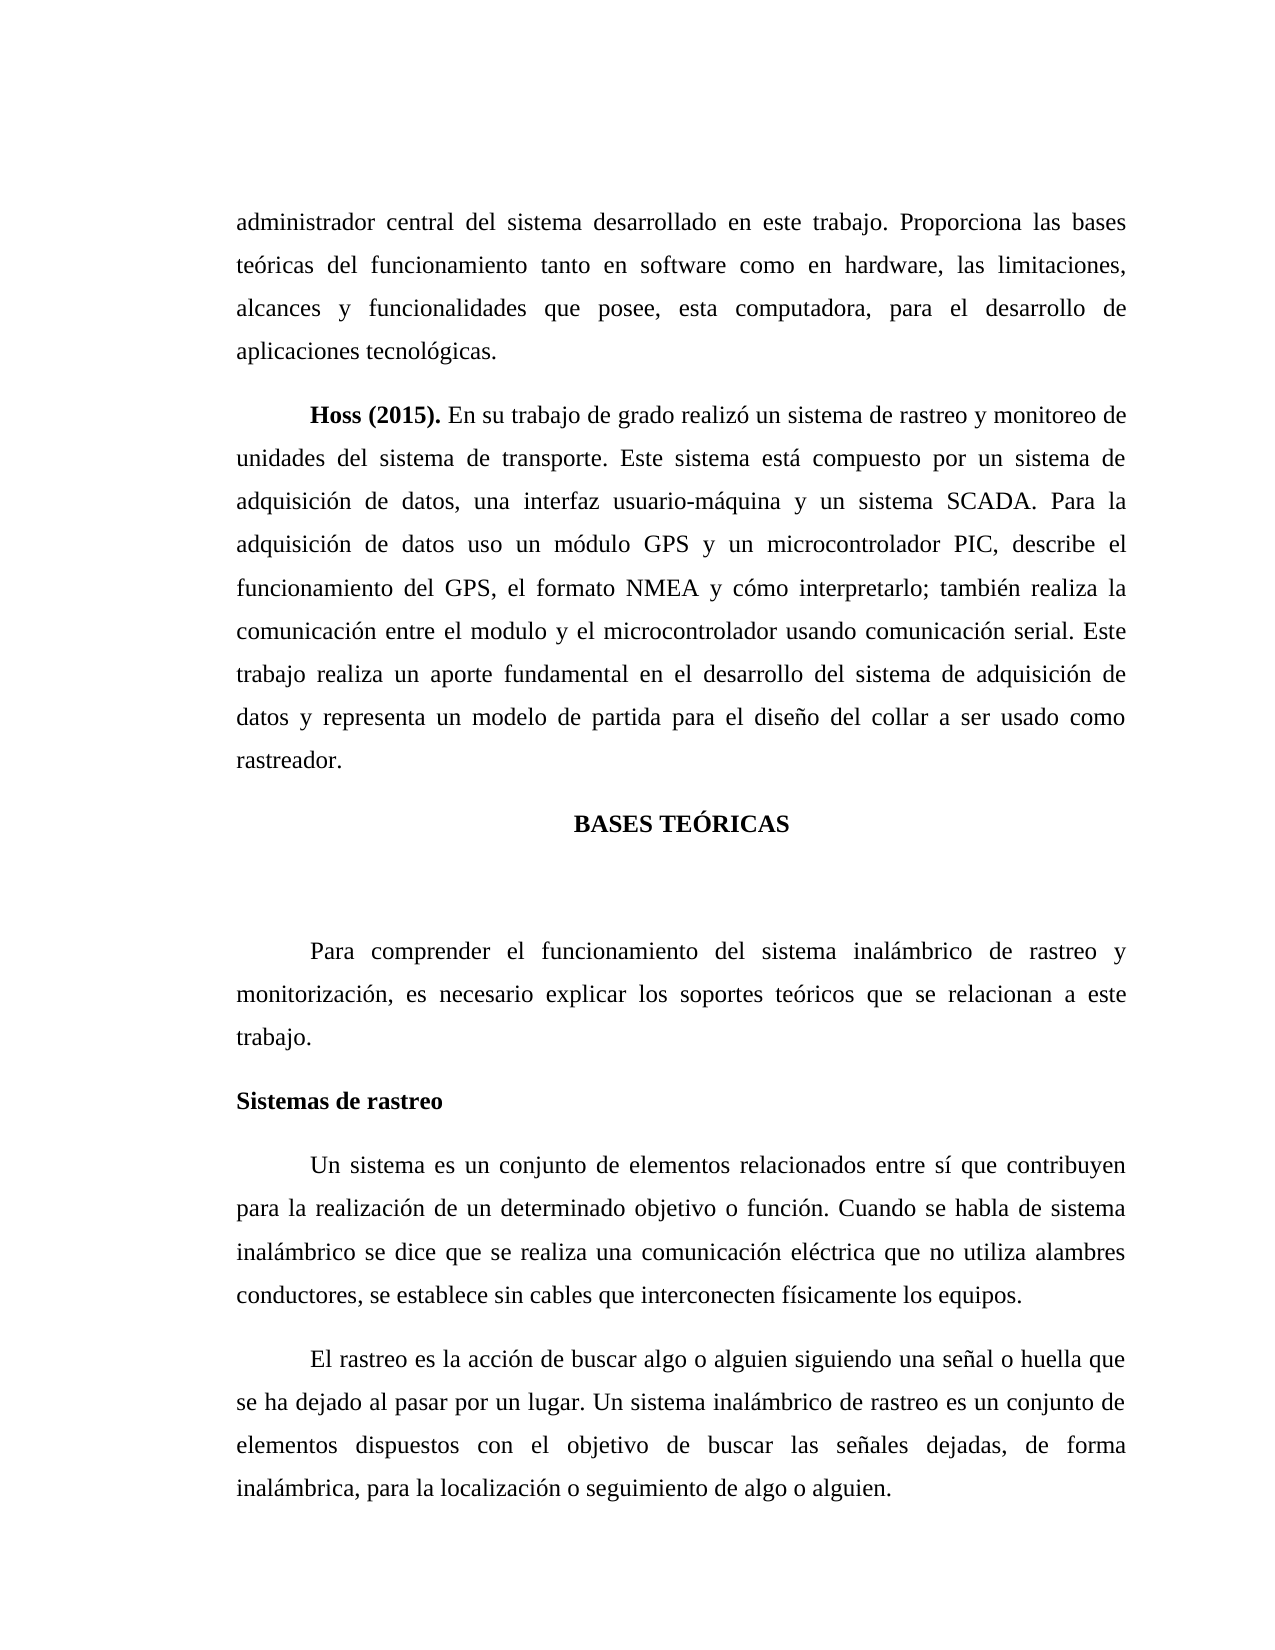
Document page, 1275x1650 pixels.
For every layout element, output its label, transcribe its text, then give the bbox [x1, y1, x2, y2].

text BASES TEÓRICAS [236, 809, 1127, 838]
text Un sistema es un conjunto de elementos relacionados entre sí que contribuyen para la realización de un determinado objetivo o función. Cuando se habla de sistema inalámbrico se dice que se realiza una comunicación eléctrica que no utiliza alambres conductores, se establece sin cables que interconecten físicamente los equipos. [236, 1150, 1127, 1308]
text Hoss (2015). En su trabajo de grado realizó un sistema de rastreo y monitoreo de unidades del sistema de transporte. Este sistema está compuesto por un sistema de adquisición de datos, una interfaz usuario-máquina y un sistema SCADA. Para la adquisición de datos uso un módulo GPS y un microcontrolador PIC, describe el funcionamiento del GPS, el formato NMEA y cómo interpretarlo; también realiza la comunicación entre el modulo y el microcontrolador usando comunicación serial. Este trabajo realiza un aporte fundamental en el desarrollo del sistema de adquisición de datos y representa un modelo de partida para el diseño del collar a ser usado como rastreador. [236, 400, 1127, 774]
text Sistemas de rastreo [236, 1086, 1127, 1115]
text Para comprender el funcionamiento del sistema inalámbrico de rastreo y monitorización, es necesario explicar los soportes teóricos que se relacionan a este trabajo. [236, 936, 1127, 1051]
